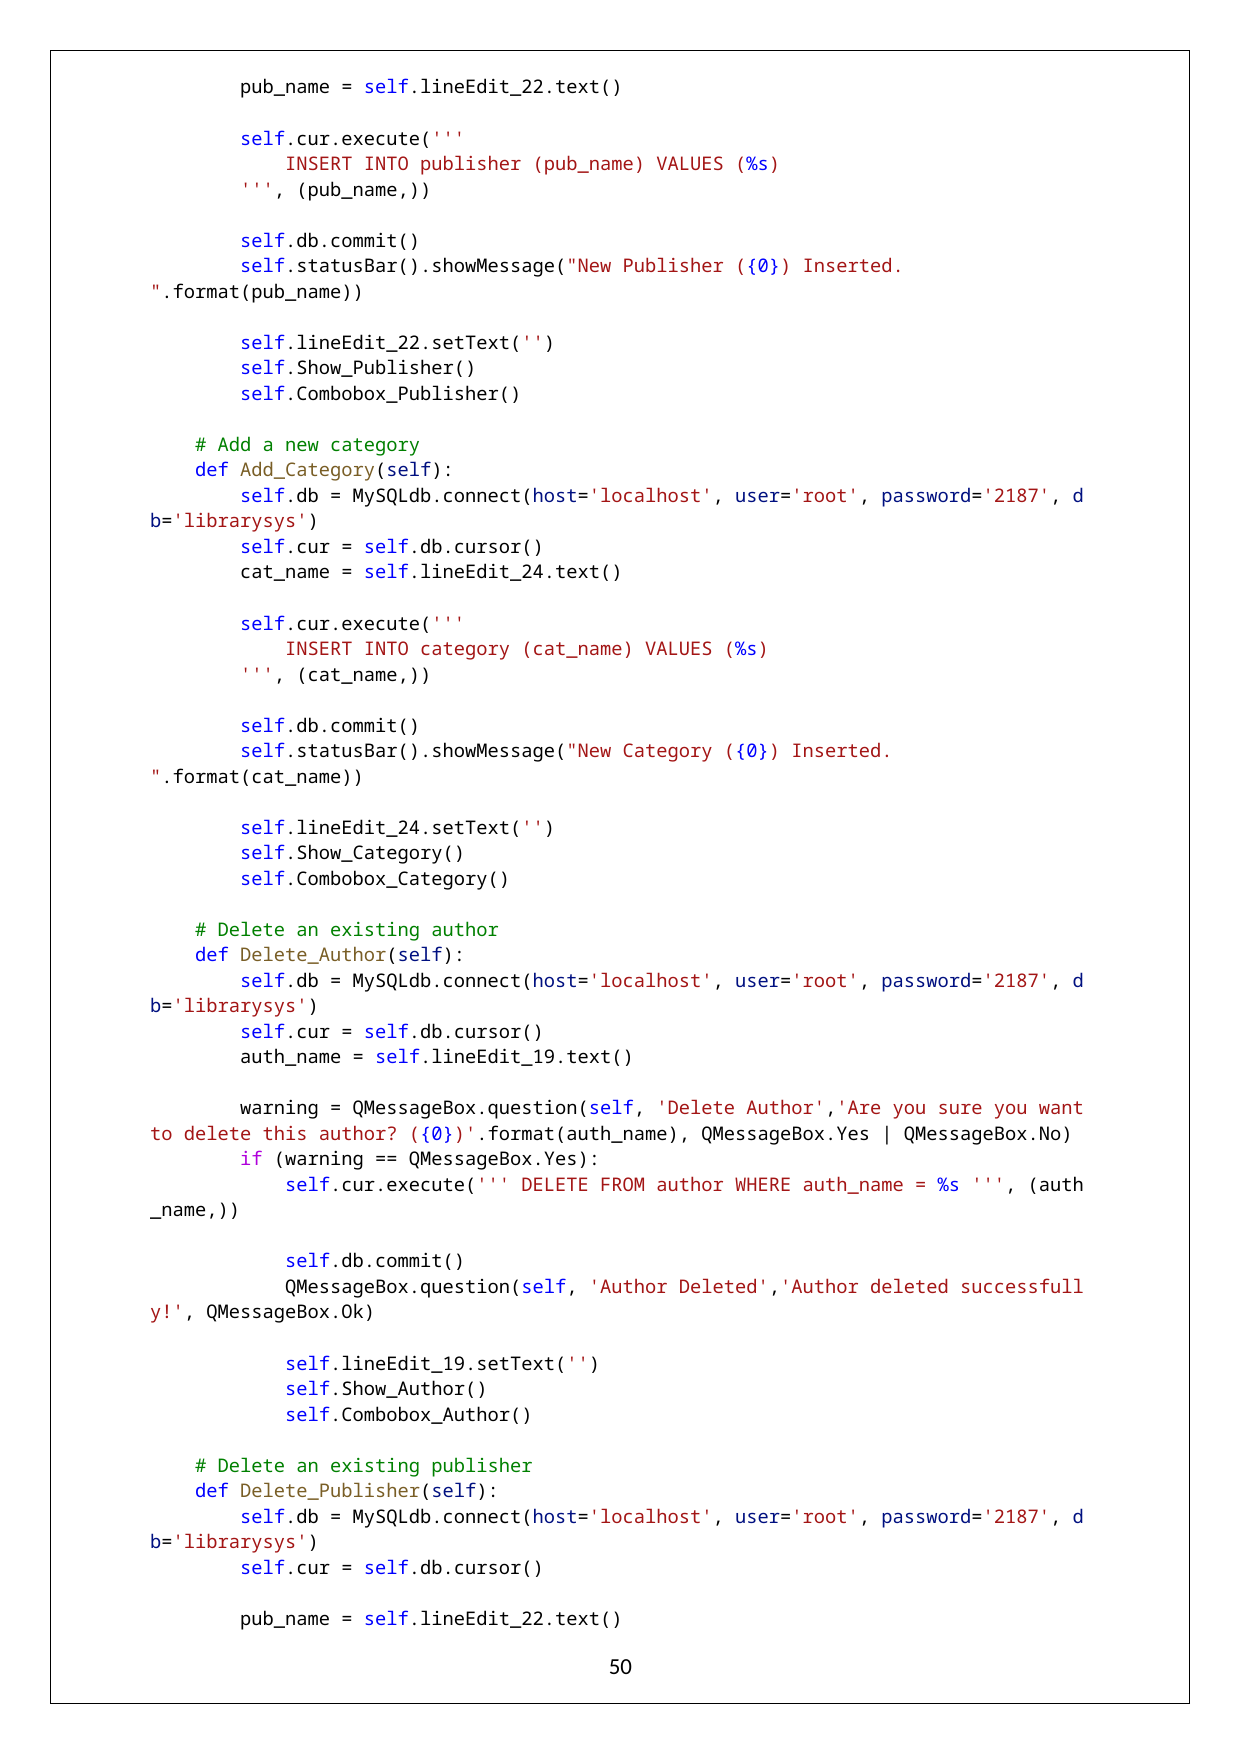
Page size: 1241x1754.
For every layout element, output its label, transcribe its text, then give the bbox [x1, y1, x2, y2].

text cat_name = self.lineEdit_24.text() [150, 559, 1090, 584]
text self.cur = self.db.cursor() [150, 533, 1090, 559]
text self.db.commit() [150, 1248, 1090, 1273]
text self.cur.execute(''' DELETE FROM author WHERE auth_name = %s ''', (auth_name,)) [150, 1171, 1090, 1222]
text self.cur = self.db.cursor() [150, 1018, 1090, 1044]
text self.Combobox_Publisher() [150, 380, 1090, 406]
text self.db = MySQLdb.connect(host='localhost', user='root', password='2187', db='librarysys') [150, 967, 1090, 1018]
text def Add_Category(self): [150, 457, 1090, 482]
text self.cur = self.db.cursor() [150, 1554, 1090, 1579]
text ''', (cat_name,)) [150, 661, 1090, 686]
text self.statusBar().showMessage("New Publisher ({0}) Inserted.".format(pub_name)) [150, 252, 1090, 303]
text self.Combobox_Author() [150, 1401, 1090, 1426]
text warning = QMessageBox.question(self, 'Delete Author','Are you sure you want to delete this author? ({0})'.format(auth_name), QMessageBox.Yes | QMessageBox.No) [150, 1095, 1090, 1146]
text self.statusBar().showMessage("New Category ({0}) Inserted.".format(cat_name)) [150, 737, 1090, 788]
text def Delete_Publisher(self): [150, 1477, 1090, 1503]
text ''', (pub_name,)) [150, 176, 1090, 201]
text INSERT INTO publisher (pub_name) VALUES (%s) [150, 150, 1090, 176]
text self.lineEdit_22.setText('') [150, 329, 1090, 354]
text self.cur.execute(''' [150, 610, 1090, 635]
text # Delete an existing author [150, 916, 1090, 942]
text self.lineEdit_19.setText('') [150, 1350, 1090, 1375]
text # Add a new category [150, 431, 1090, 457]
text self.cur.execute(''' [150, 125, 1090, 150]
text pub_name = self.lineEdit_22.text() [150, 74, 1090, 99]
text self.Combobox_Category() [150, 865, 1090, 891]
text if (warning == QMessageBox.Yes): [150, 1146, 1090, 1171]
text pub_name = self.lineEdit_22.text() [150, 1605, 1090, 1631]
text self.lineEdit_24.setText('') [150, 814, 1090, 839]
text self.db = MySQLdb.connect(host='localhost', user='root', password='2187', db='librarysys') [150, 1503, 1090, 1554]
text self.db.commit() [150, 712, 1090, 737]
text self.db = MySQLdb.connect(host='localhost', user='root', password='2187', db='librarysys') [150, 482, 1090, 533]
text self.Show_Category() [150, 839, 1090, 865]
text # Delete an existing publisher [150, 1452, 1090, 1477]
text auth_name = self.lineEdit_19.text() [150, 1044, 1090, 1069]
text self.Show_Publisher() [150, 354, 1090, 380]
text INSERT INTO category (cat_name) VALUES (%s) [150, 635, 1090, 661]
text self.Show_Author() [150, 1375, 1090, 1401]
text def Delete_Author(self): [150, 942, 1090, 967]
text self.db.commit() [150, 227, 1090, 252]
text QMessageBox.question(self, 'Author Deleted','Author deleted successfully!', QMessageBox.Ok) [150, 1273, 1090, 1324]
